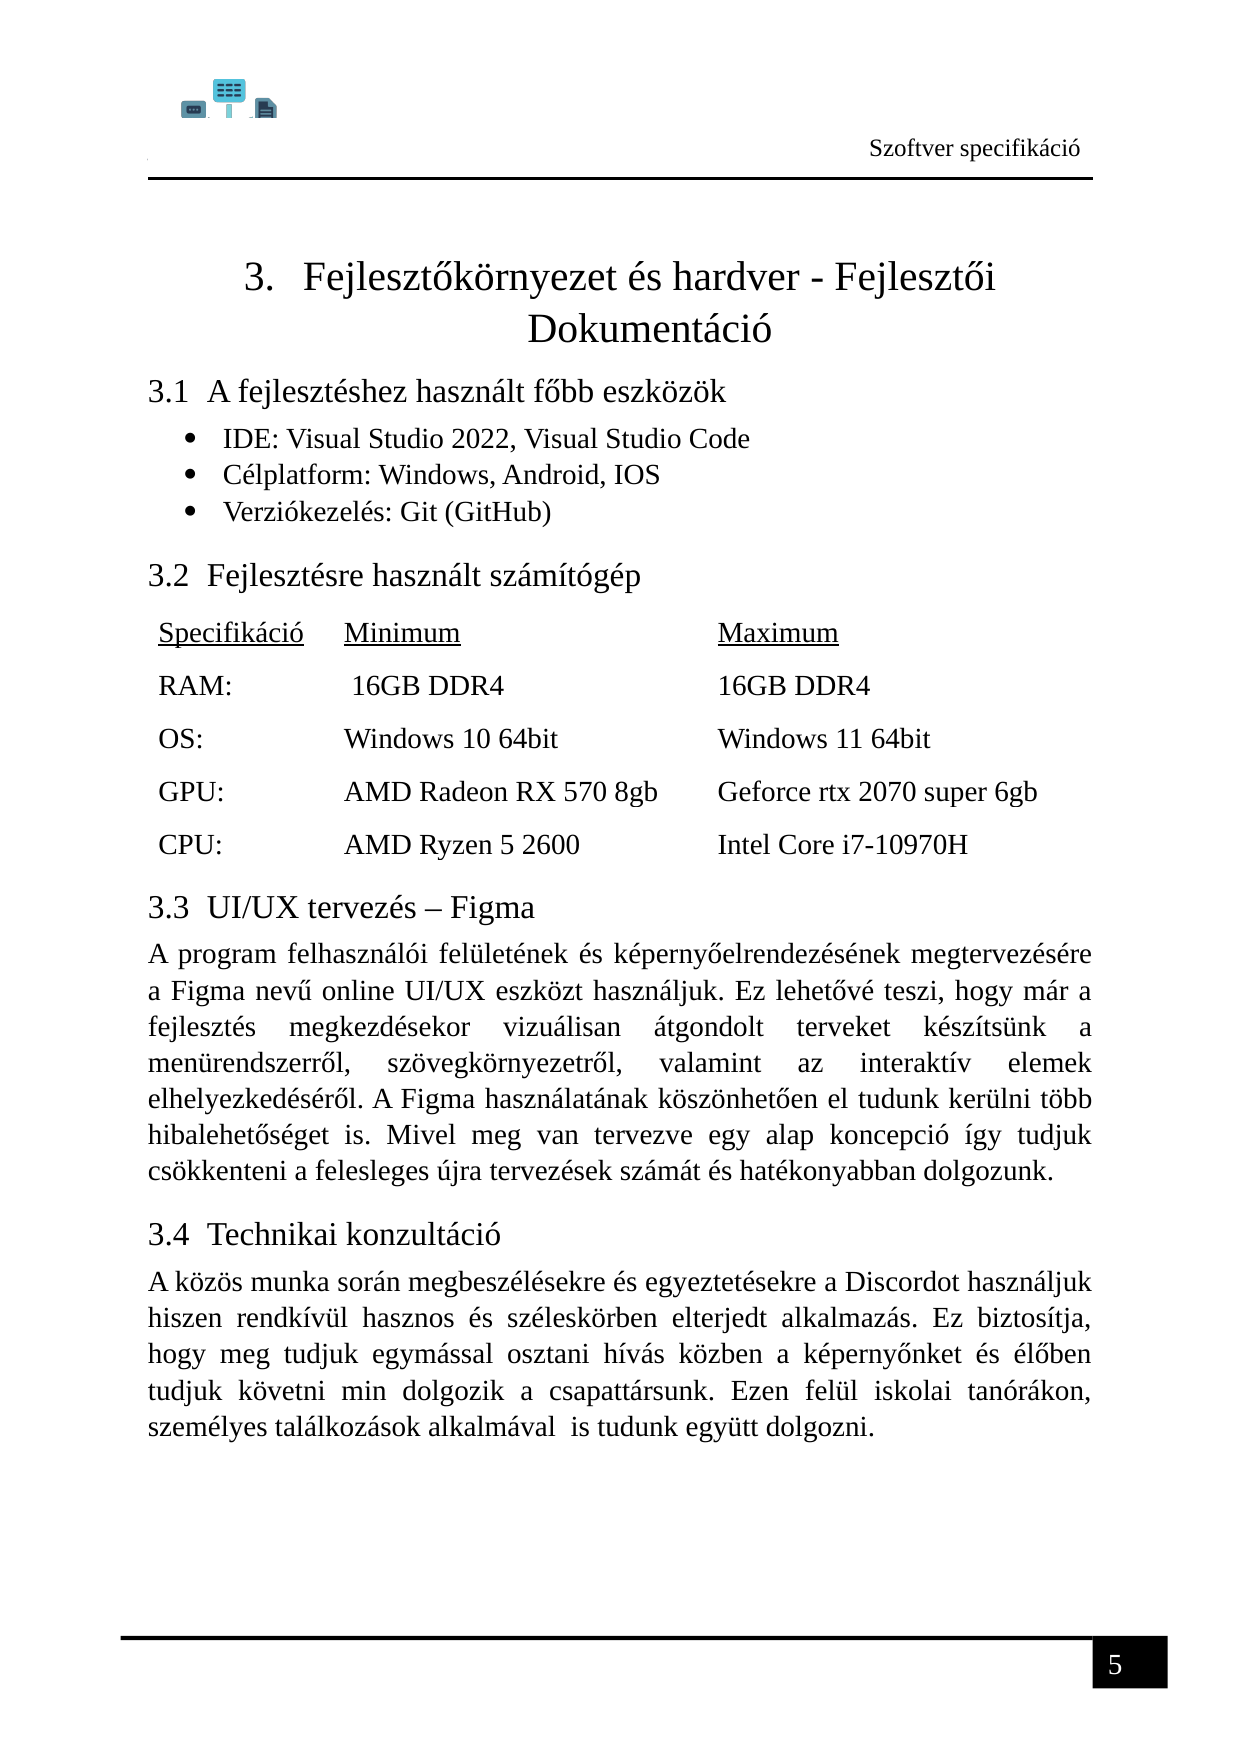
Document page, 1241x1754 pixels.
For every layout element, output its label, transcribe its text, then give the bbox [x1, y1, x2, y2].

table_cell RAM: [148, 658, 333, 711]
table_cell GPU: [148, 764, 333, 817]
table_cell Windows 10 64bit [333, 711, 707, 764]
table_cell Windows 11 64bit [707, 711, 1088, 764]
picture [147, 79, 368, 170]
table_header Minimum [333, 605, 707, 658]
table_header Maximum [707, 605, 1088, 658]
table_cell Geforce rtx 2070 super 6gb [707, 764, 1088, 817]
table_cell AMD Radeon RX 570 8gb [333, 764, 707, 817]
table_cell Intel Core i7-10970H [707, 817, 1088, 870]
table_cell 16GB DDR4 [333, 658, 707, 711]
table_header Specifikáció [148, 605, 333, 658]
subtitle UI/UX tervezés – Figma [148, 887, 1093, 925]
table_cell CPU: [148, 817, 333, 870]
list Verziókezelés: Git (GitHub) [185, 494, 1093, 527]
subtitle A fejlesztéshez használt főbb eszközök [148, 371, 1093, 410]
text A program felhasználói felületének és képernyőelrendezésének megtervezésére a Figma nevű online UI/UX eszközt használjuk. Ez lehetővé teszi, hogy már a fejlesztés megkezdésekor vizuálisan átgondolt terveket készítsünk a menürendszerről, szövegkörnyezetről, valamint az interaktív elemek elhelyezkedéséről. A Figma használatának köszönhetően el tudunk kerülni több hibalehetőséget is. Mivel meg van tervezve egy alap koncepció így tudjuk csökkenteni a felesleges újra tervezések számát és hatékonyabban dolgozunk. [148, 937, 1093, 1187]
table_cell 16GB DDR4 [707, 658, 1088, 711]
subtitle Fejlesztésre használt számítógép [148, 555, 1093, 593]
subtitle Fejlesztőkörnyezet és hardver - Fejlesztői Dokumentáció [148, 251, 1093, 351]
table_cell AMD Ryzen 5 2600 [333, 817, 707, 870]
table_cell OS: [148, 711, 333, 764]
list Célplatform: Windows, Android, IOS [185, 457, 1093, 491]
list IDE: Visual Studio 2022, Visual Studio Code [185, 421, 1093, 455]
subtitle Technikai konzultáció [148, 1214, 1093, 1253]
text A közös munka során megbeszélésekre és egyeztetésekre a Discordot használjuk hiszen rendkívül hasznos és széleskörben elterjedt alkalmazás. Ez biztosítja, hogy meg tudjuk egymással osztani hívás közben a képernyőnket és élőben tudjuk követni min dolgozik a csapattársunk. Ezen felül iskolai tanórákon, személyes találkozások alkalmával is tudunk együtt dolgozni. [148, 1264, 1093, 1442]
